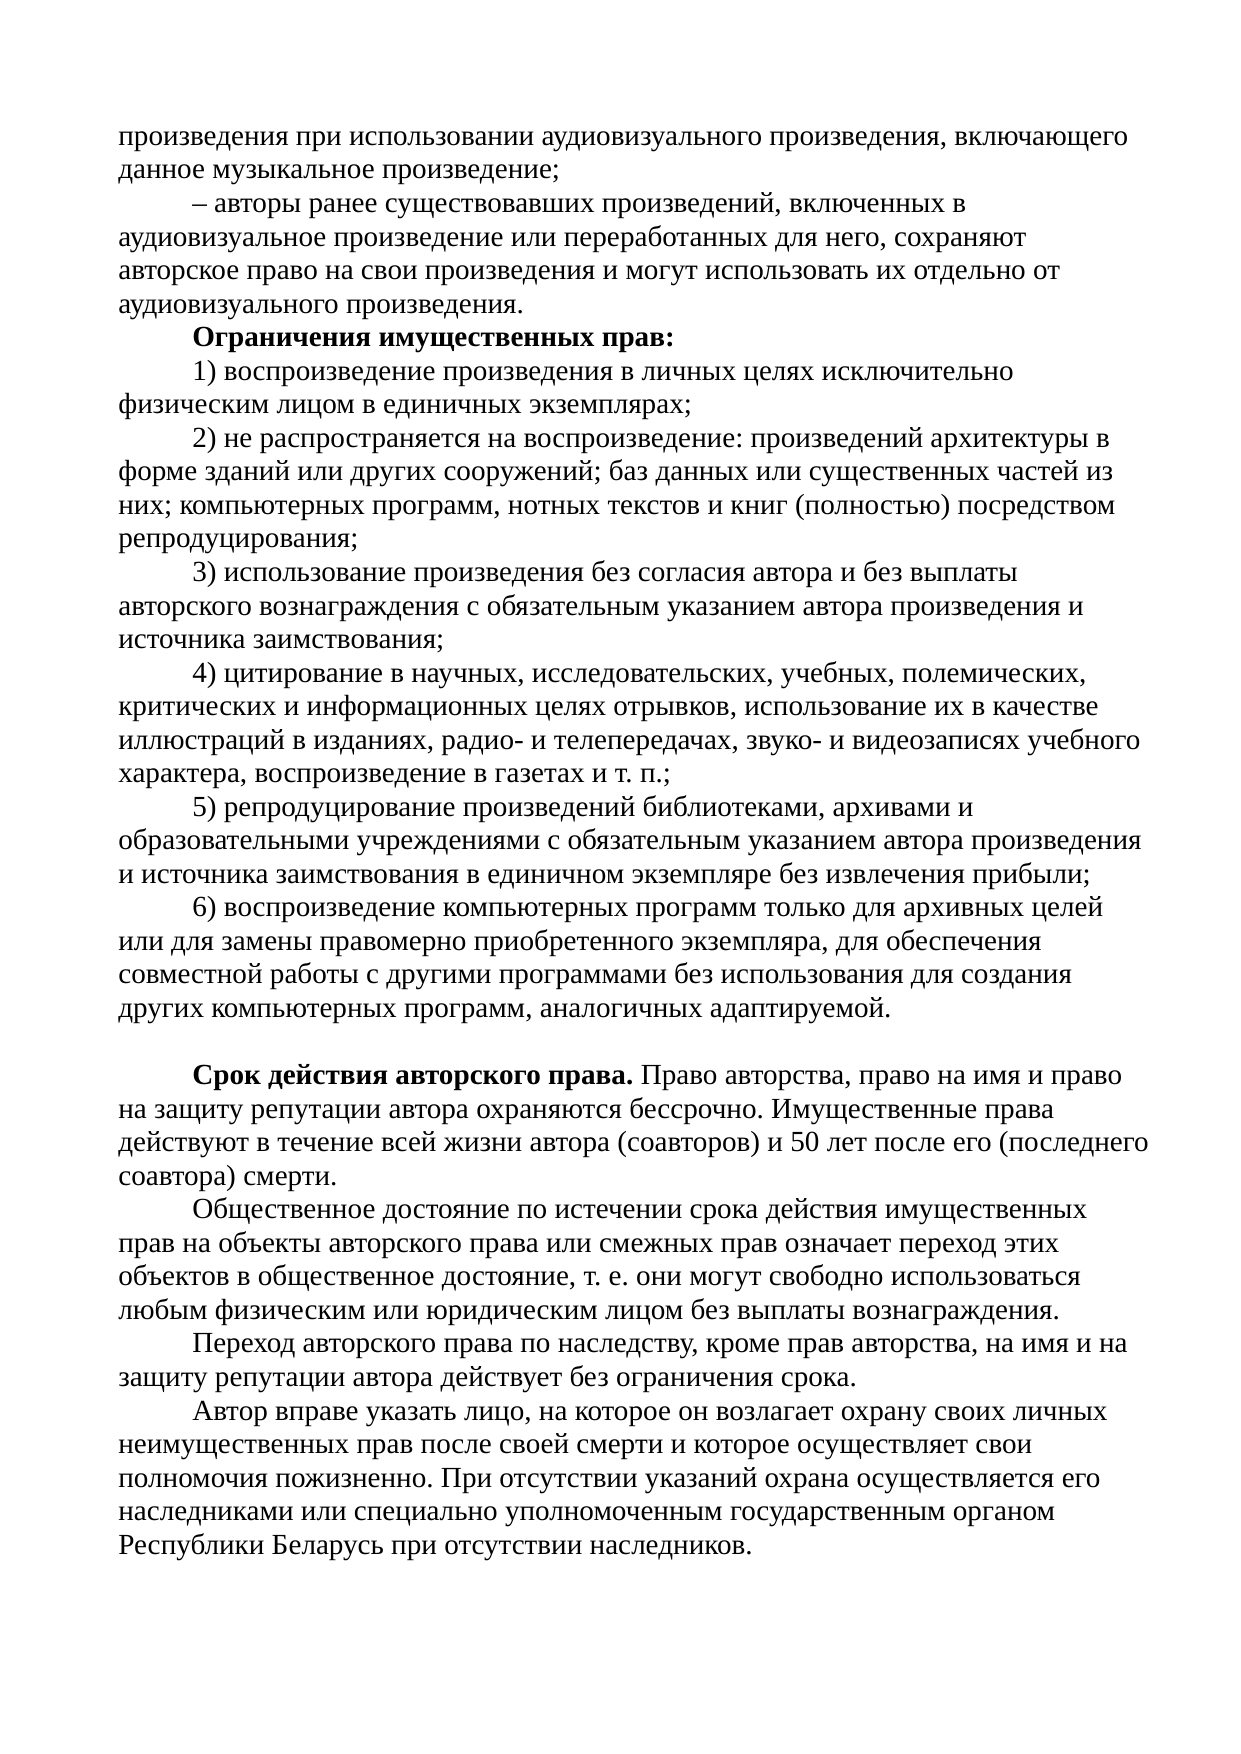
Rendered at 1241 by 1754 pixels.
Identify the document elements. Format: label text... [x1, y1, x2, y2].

text – авторы ранее существовавших произведений, включенных в аудиовизуальное произведение или переработанных для него, сохраняют авторское право на свои произведения и могут использовать их отдельно от аудиовизуального произведения. [118, 185, 1152, 319]
text Автор вправе указать лицо, на которое он возлагает охрану своих личных неимущественных прав после своей смерти и которое осуществляет свои полномочия пожизненно. При отсутствии указаний охрана осуществляется его наследниками или специально уполномоченным государственным органом Республики Беларусь при отсутствии наследников. [118, 1393, 1152, 1560]
text 6) воспроизведение компьютерных программ только для архивных целей или для замены правомерно приобретенного экземпляра, для обеспечения совместной работы с другими программами без использования для создания других компьютерных программ, аналогичных адаптируемой. [118, 889, 1152, 1024]
text 2) не распространяется на воспроизведение: произведений архитектуры в форме зданий или других сооружений; баз данных или существенных частей из них; компьютерных программ, нотных текстов и книг (полностью) посредством репродуцирования; [118, 420, 1152, 554]
text 4) цитирование в научных, исследовательских, учебных, полемических, критических и информационных целях отрывков, использование их в качестве иллюстраций в изданиях, радио- и телепередачах, звуко- и видеозаписях учебного характера, воспроизведение в газетах и т. п.; [118, 655, 1152, 789]
text Общественное достояние по истечении срока действия имущественных прав на объекты авторского права или смежных прав означает переход этих объектов в общественное достояние, т. е. они могут свободно использоваться любым физическим или юридическим лицом без выплаты вознаграждения. [118, 1191, 1152, 1326]
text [118, 118, 1152, 185]
text Срок действия авторского права. Право авторства, право на имя и право на защиту репутации автора охраняются бессрочно. Имущественные права действуют в течение всей жизни автора (соавторов) и 50 лет после его (последнего соавтора) смерти. [118, 1057, 1152, 1191]
text Ограничения имущественных прав: [118, 319, 1152, 353]
text Переход авторского права по наследству, кроме прав авторства, на имя и на защиту репутации автора действует без ограничения срока. [118, 1326, 1152, 1393]
text 5) репродуцирование произведений библиотеками, архивами и образовательными учреждениями с обязательным указанием автора произведения и источника заимствования в единичном экземпляре без извлечения прибыли; [118, 789, 1152, 889]
text 3) использование произведения без согласия автора и без выплаты авторского вознаграждения с обязательным указанием автора произведения и источника заимствования; [118, 554, 1152, 655]
text 1) воспроизведение произведения в личных целях исключительно физическим лицом в единичных экземплярах; [118, 353, 1152, 420]
